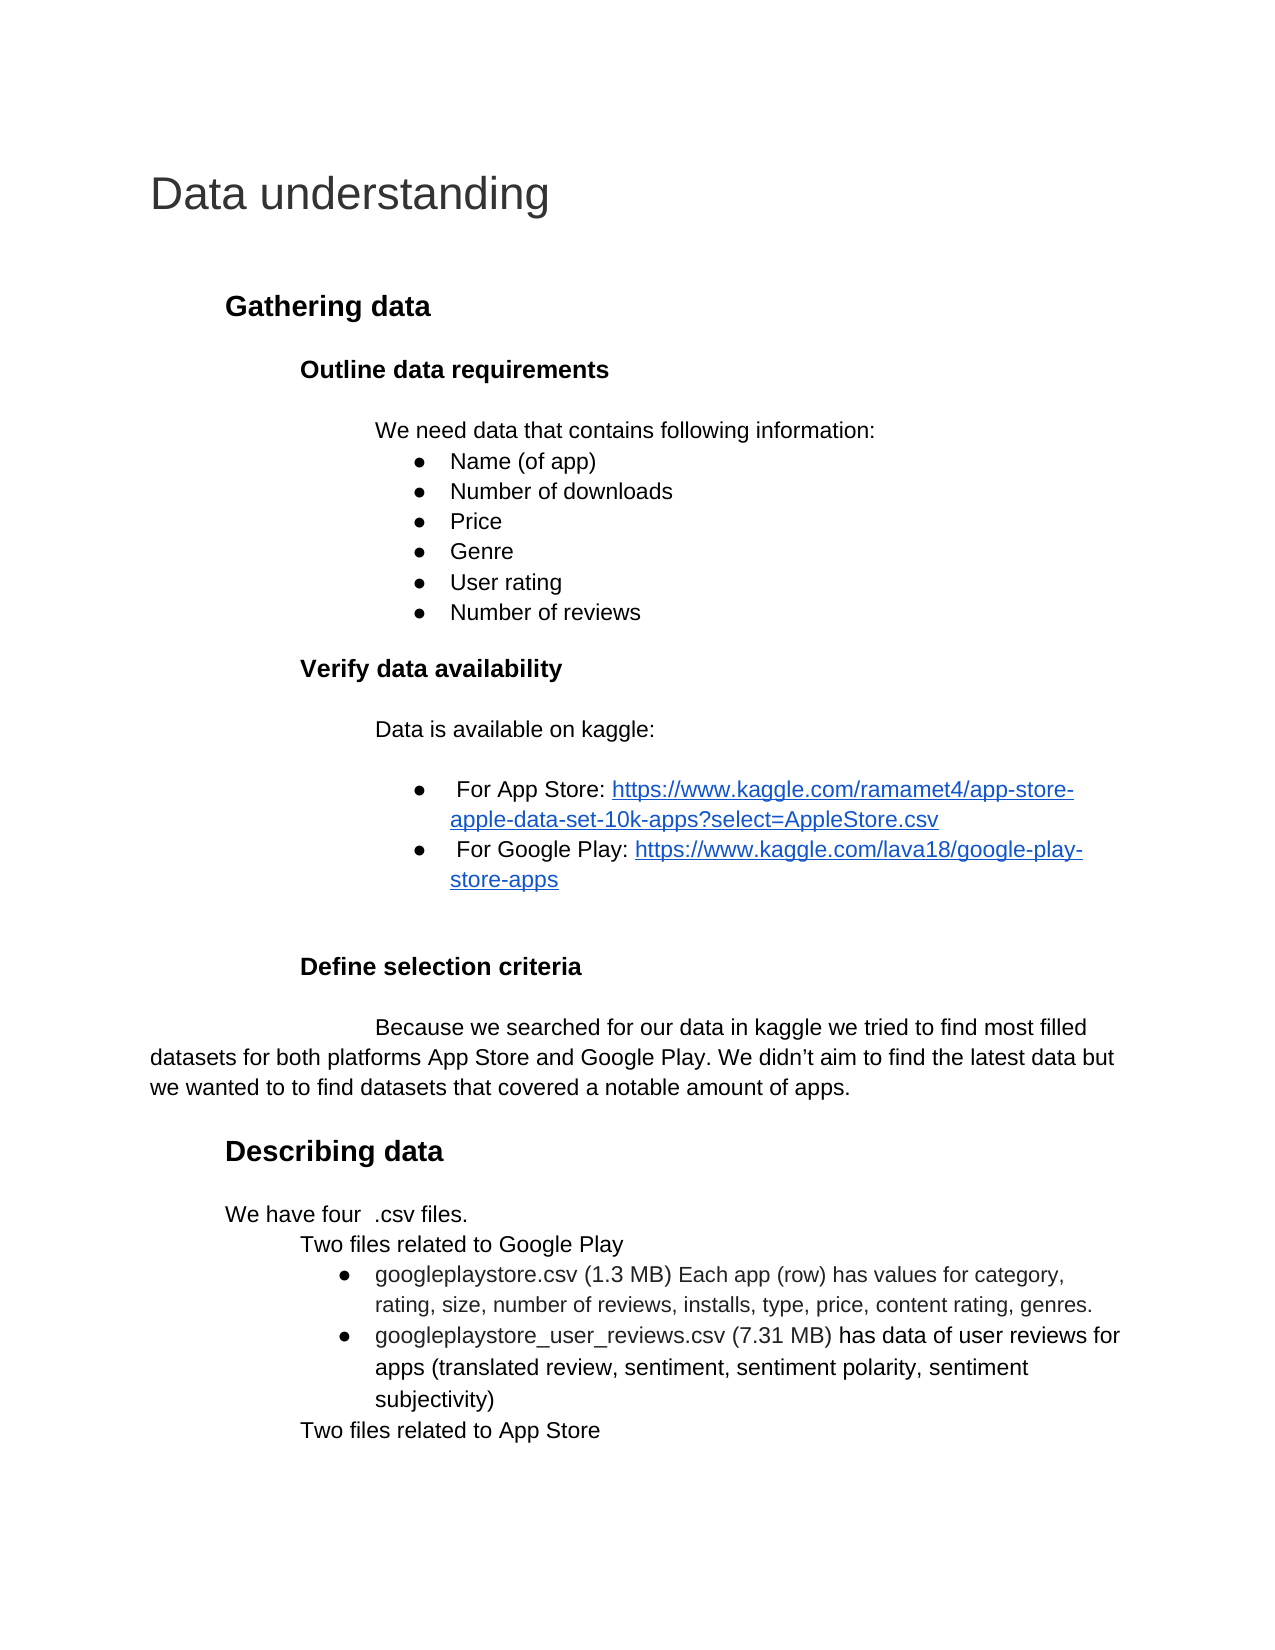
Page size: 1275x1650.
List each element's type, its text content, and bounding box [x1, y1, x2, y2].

subtitle Outline data requirements [300, 355, 1125, 384]
list Number of reviews [412, 599, 1125, 625]
list Genre [412, 538, 1125, 565]
list For Google Play: https://www.kaggle.com/lava18/google-play-store-apps [412, 836, 1125, 893]
text We need data that contains following information: [300, 417, 1125, 444]
subtitle Gathering data [225, 288, 1125, 322]
text Data is available on kaggle: [375, 716, 1125, 742]
list User rating [412, 568, 1125, 595]
list Number of downloads [412, 478, 1125, 504]
list For App Store: https://www.kaggle.com/ramamet4/app-store-apple-data-set-10k-apps?select=AppleStore.csv [412, 776, 1125, 832]
list googleplaystore.csv (1.3 MB) Each app (row) has values for category, rating, size, number of reviews, installs, type, price, content rating, genres. [337, 1261, 1125, 1317]
text Two files related to Google Play [225, 1231, 1125, 1257]
text We have four .csv files. [150, 1201, 1125, 1227]
subtitle Data understanding [150, 167, 1125, 219]
text Two files related to App Store [150, 1417, 1125, 1443]
list googleplaystore_user_reviews.csv (7.31 MB) has data of user reviews for apps (translated review, sentiment, sentiment polarity, sentiment subjectivity) [337, 1322, 1125, 1412]
subtitle Verify data availability [300, 654, 1125, 683]
list Name (of app) [412, 448, 1125, 474]
subtitle Describing data [225, 1134, 1125, 1167]
subtitle Define selection criteria [300, 952, 1125, 981]
list Price [412, 508, 1125, 534]
text Because we searched for our data in kaggle we tried to find most filled datasets for both platforms App Store and Google Play. We didn’t aim to find the latest data but we wanted to to find datasets that covered a notable amount of apps. [150, 1014, 1125, 1101]
